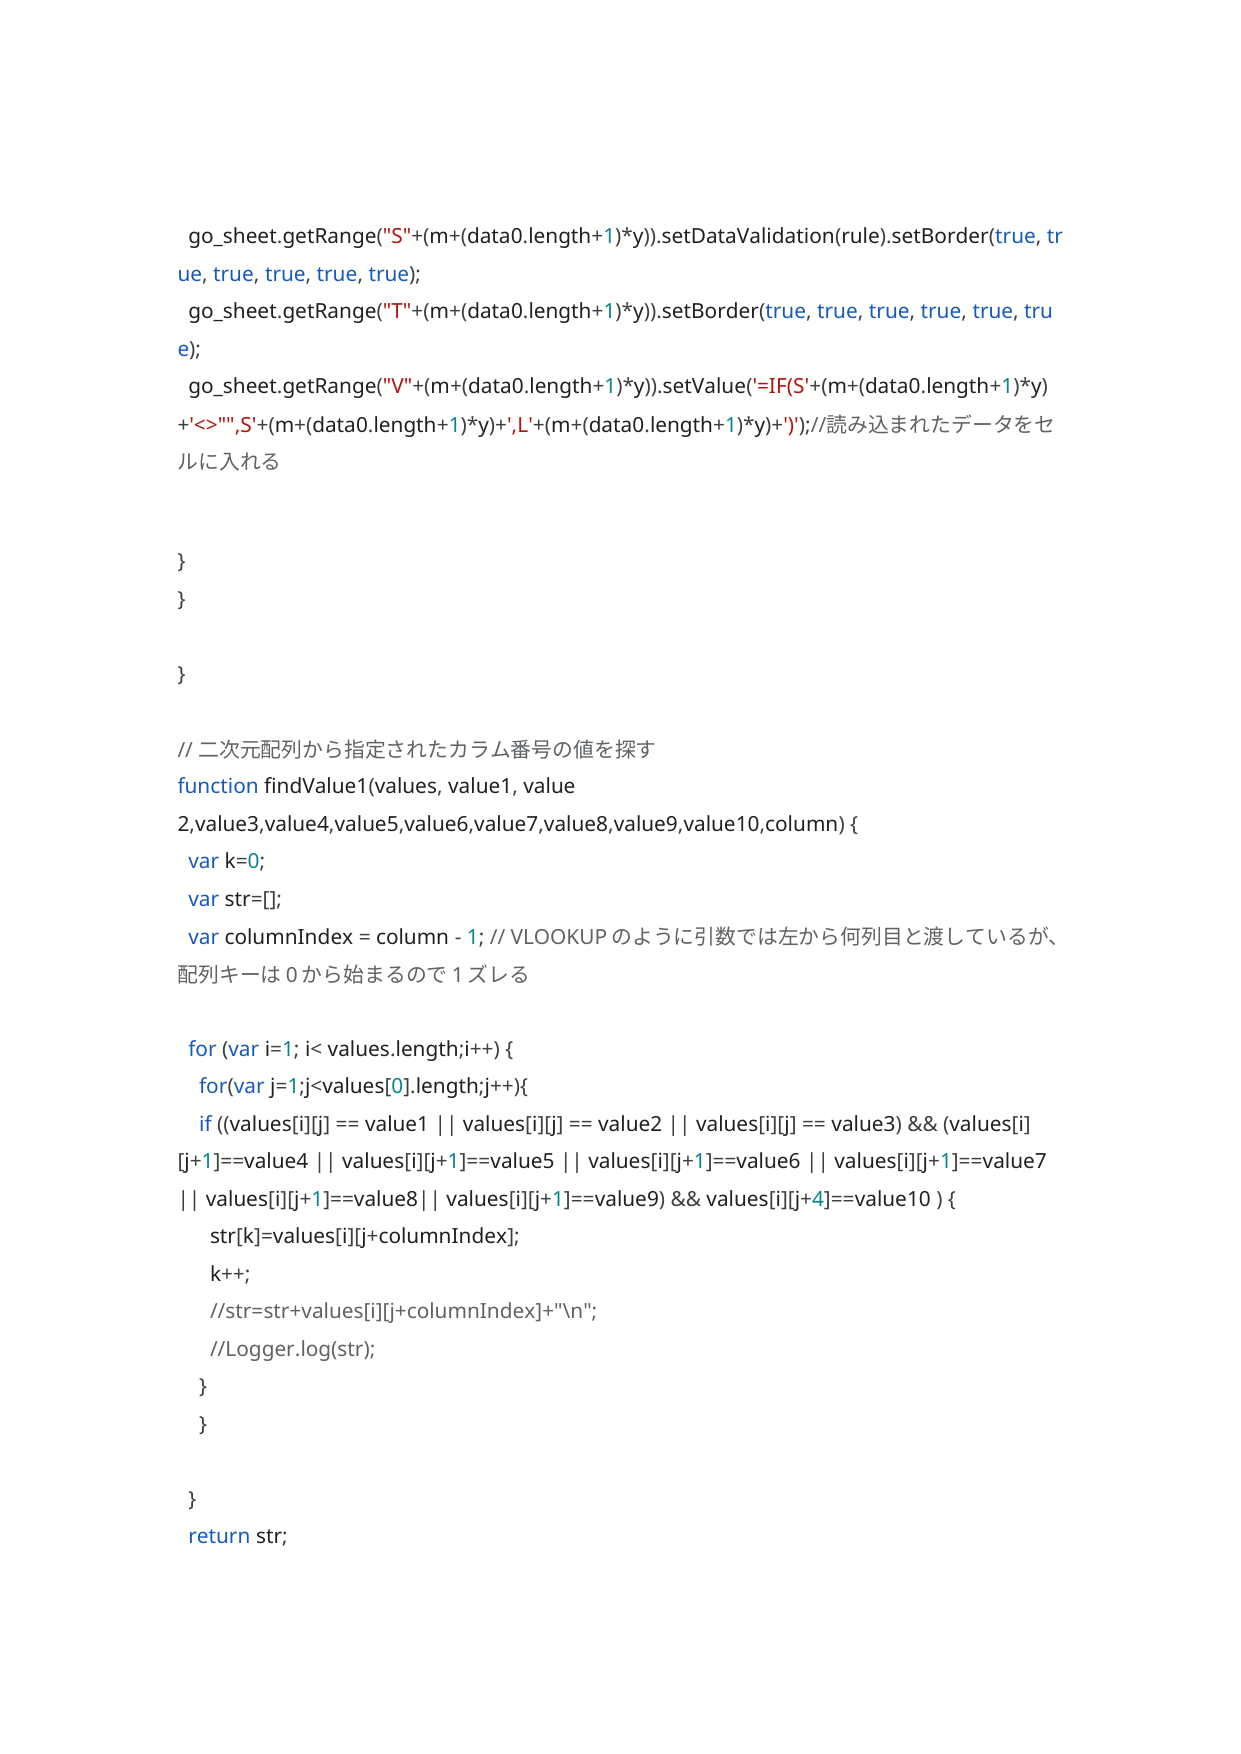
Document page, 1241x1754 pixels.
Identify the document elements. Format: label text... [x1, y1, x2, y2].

text go_sheet.getRange("V"+(m+(data0.length+1)*y)).setValue('=IF(S'+(m+(data0.length+1)*y)+'<>"",S'+(m+(data0.length+1)*y)+',L'+(m+(data0.length+1)*y)+')');//読み込まれたデータをセルに入れる [177, 367, 1063, 479]
text go_sheet.getRange("T"+(m+(data0.length+1)*y)).setBorder(true, true, true, true, true, true); [177, 292, 1063, 367]
text } [177, 579, 1063, 617]
text return str; [177, 1517, 1063, 1554]
text } [177, 1479, 1063, 1517]
text } [177, 654, 1063, 692]
text for(var j=1;j<values[0].length;j++){ [177, 1067, 1063, 1104]
text } [177, 1404, 1063, 1442]
text //str=str+values[i][j+columnIndex]+"\n"; [177, 1292, 1063, 1329]
text for (var i=1; i< values.length;i++) { [177, 1029, 1063, 1067]
text var columnIndex = column - 1; // VLOOKUPのように引数では左から何列目と渡しているが、配列キーは0から始まるので1ズレる [177, 917, 1063, 992]
text if ((values[i][j] == value1 || values[i][j] == value2 || values[i][j] == value3) && (values[i][j+1]==value4 || values[i][j+1]==value5 || values[i][j+1]==value6 || values[i][j+1]==value7 || values[i][j+1]==value8|| values[i][j+1]==value9) && values[i][j+4]==value10 ) { [177, 1104, 1063, 1217]
text function findValue1(values, value1, value2,value3,value4,value5,value6,value7,value8,value9,value10,column) { [177, 767, 1063, 842]
text // 二次元配列から指定されたカラム番号の値を探す [177, 729, 1063, 767]
text k++; [177, 1254, 1063, 1292]
text //Logger.log(str); [177, 1329, 1063, 1367]
text go_sheet.getRange("S"+(m+(data0.length+1)*y)).setDataValidation(rule).setBorder(true, true, true, true, true, true); [177, 217, 1063, 292]
text } [177, 1367, 1063, 1404]
text str[k]=values[i][j+columnIndex]; [177, 1217, 1063, 1254]
text var k=0; [177, 842, 1063, 879]
text var str=[]; [177, 879, 1063, 917]
text } [177, 542, 1063, 579]
